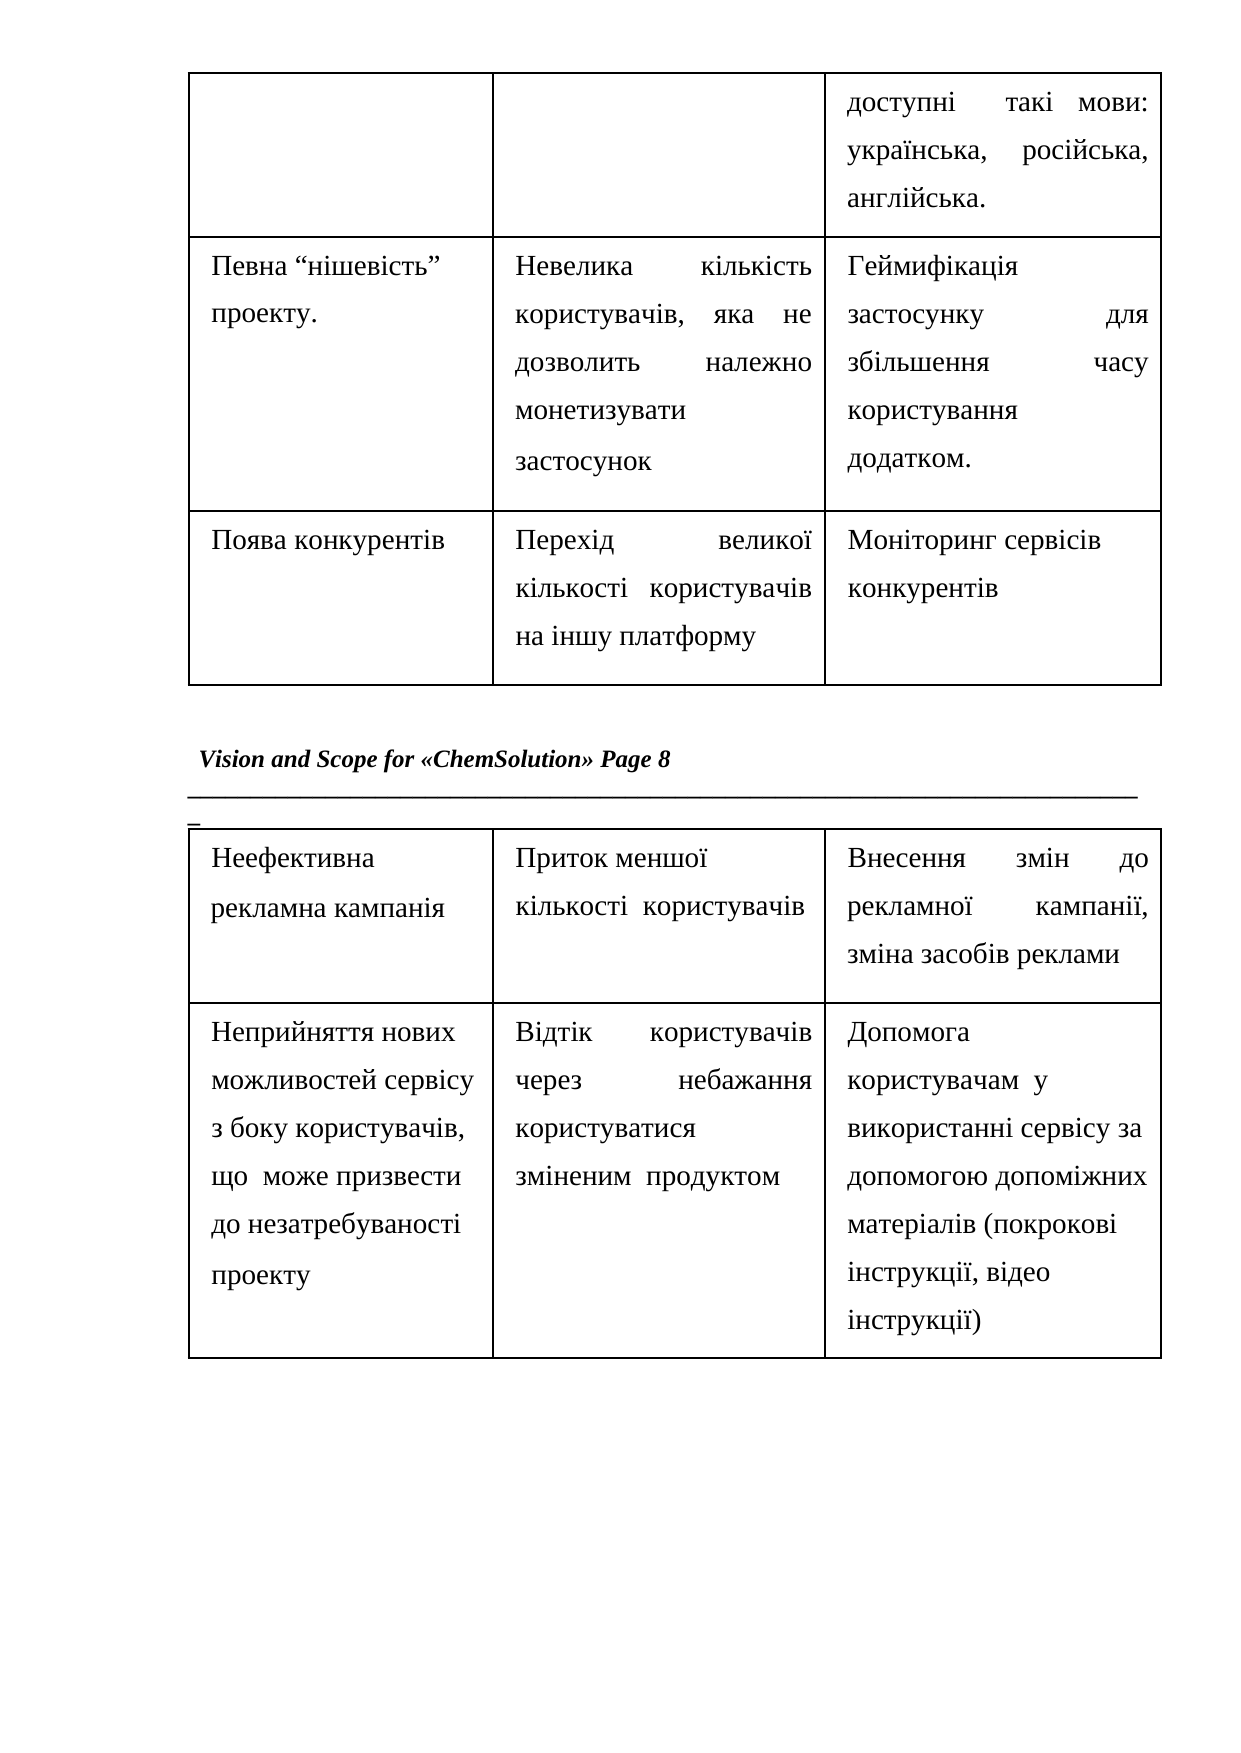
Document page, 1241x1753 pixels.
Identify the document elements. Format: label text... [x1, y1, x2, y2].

table_header Приток меншої кількості користувачів [494, 830, 824, 1002]
table_cell Допомога користувачам у використанні сервісу за допомогою допоміжних матеріалів (покрокові інструкції, відео інструкції) [826, 1004, 1160, 1357]
text Vision and Scope for «ChemSolution» Page 8 _____________________________________________________________________________ [189, 746, 1153, 828]
table_cell Перехід великої кількості користувачів на іншу платформу [494, 512, 824, 683]
table_cell Невелика кількість користувачів, яка не дозволить належно монетизувати застосунок [494, 238, 824, 510]
table_cell Геймифікація застосунку для збільшення часу користування додатком. [826, 238, 1160, 510]
table_cell Моніторинг сервісів конкурентів [826, 512, 1160, 683]
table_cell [190, 74, 492, 236]
table_cell Певна “нішевість” проекту. [190, 238, 492, 510]
table_cell Неприйняття нових можливостей сервісу з боку користувачів, що може призвести до незатребуваності проекту [190, 1004, 492, 1357]
table_header Неефективна рекламна кампанія [190, 830, 492, 1002]
table_cell Відтік користувачів через небажання користуватися зміненим продуктом [494, 1004, 824, 1357]
table_header Внесення змін до рекламної кампанії, зміна засобів реклами [826, 830, 1160, 1002]
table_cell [826, 74, 1160, 236]
table_cell Поява конкурентів [190, 512, 492, 683]
